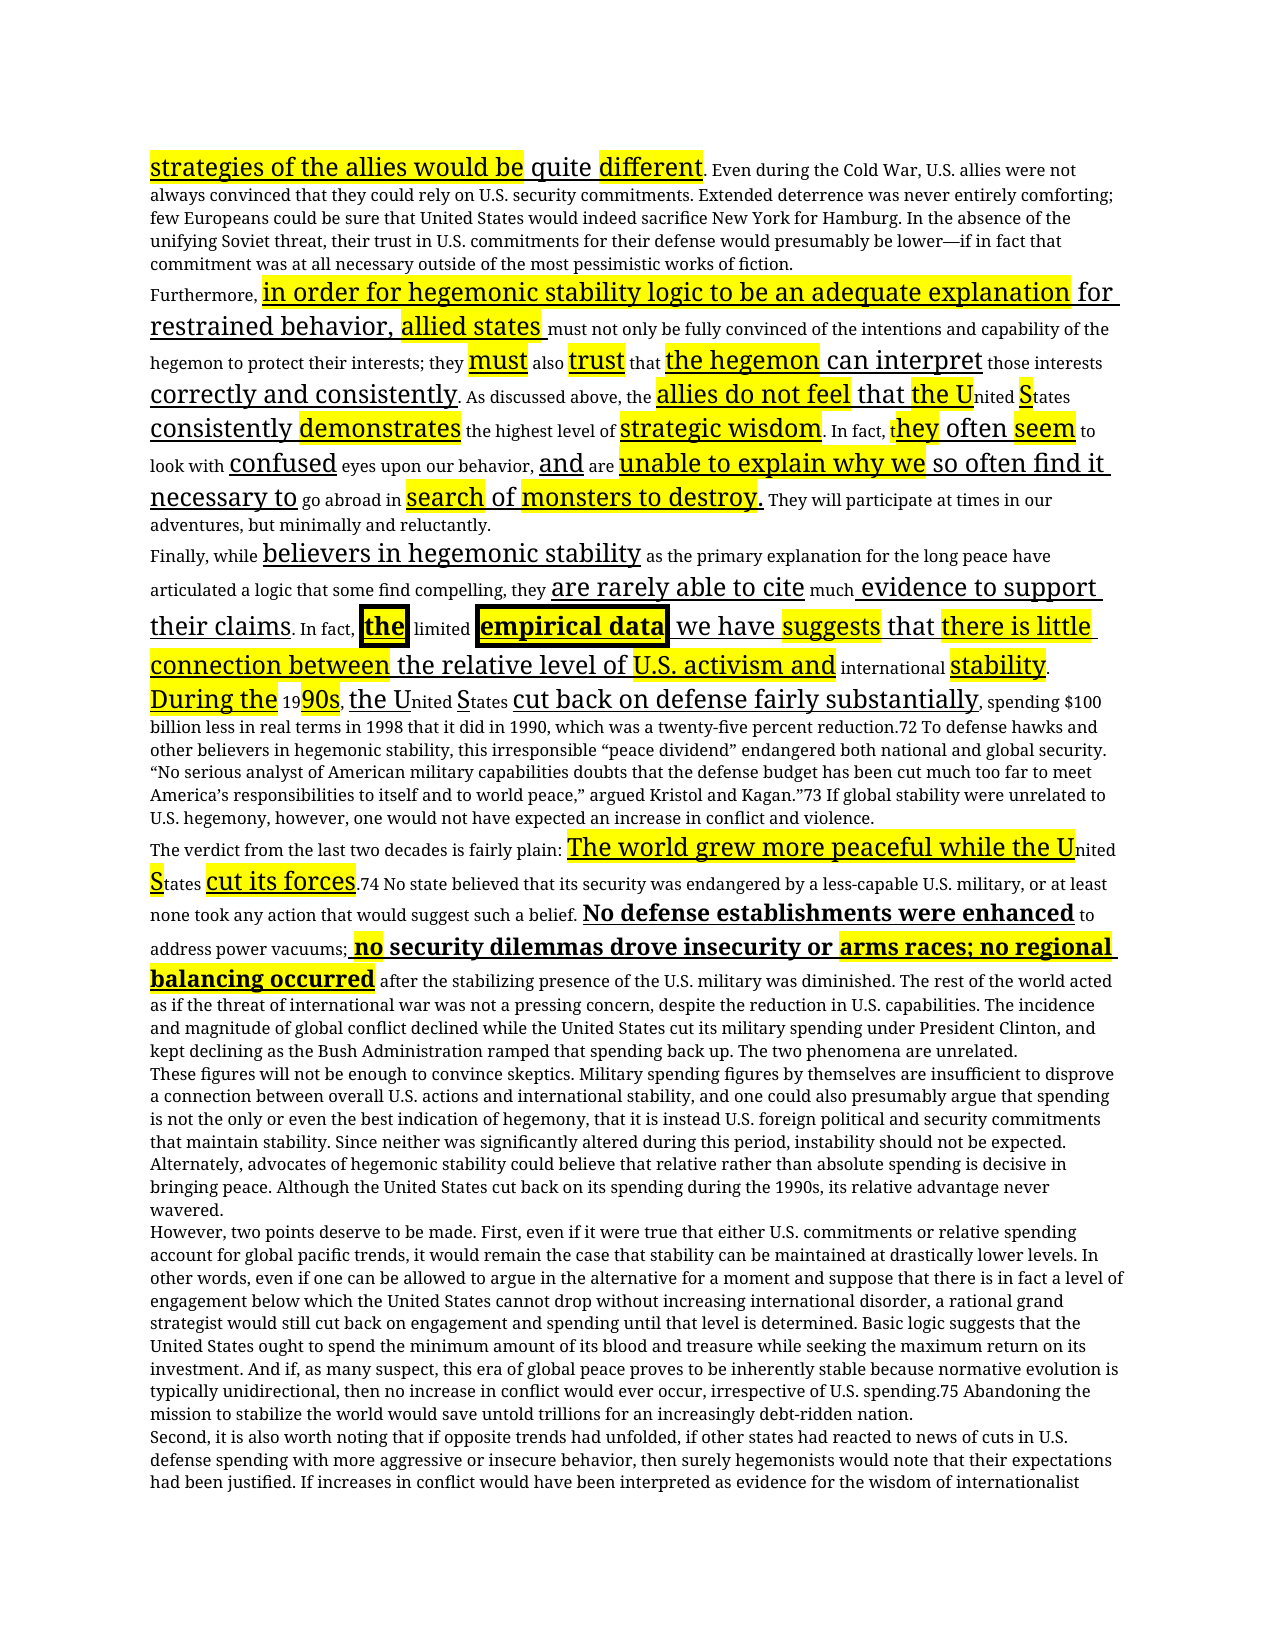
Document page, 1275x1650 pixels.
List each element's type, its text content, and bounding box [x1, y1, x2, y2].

text Furthermore, in order for hegemonic stability logic to be an adequate explanation for restrained behavior, allied states must not only be fully convinced of the intentions and capability of the hegemon to protect their interests; they must also trust that the hegemon can interpret those interests correctly and consistently. As discussed above, the allies do not feel that the United States consistently demonstrates the highest level of strategic wisdom. In fact, they often seem to look with confused eyes upon our behavior, and are unable to explain why we so often find it necessary to go abroad in search of monsters to destroy. They will participate at times in our adventures, but minimally and reluctantly. [150, 275, 1125, 536]
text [150, 1425, 1125, 1493]
text These figures will not be enough to convince skeptics. Military spending figures by themselves are insufficient to disprove a connection between overall U.S. actions and international stability, and one could also presumably argue that spending is not the only or even the best indication of hegemony, that it is instead U.S. foreign political and security commitments that maintain stability. Since neither was significantly altered during this period, instability should not be expected. Alternately, advocates of hegemonic stability could believe that relative rather than absolute spending is decisive in bringing peace. Although the United States cut back on its spending during the 1990s, its relative advantage never wavered. [150, 1062, 1125, 1221]
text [150, 150, 1125, 275]
text However, two points deserve to be made. First, even if it were true that either U.S. commitments or relative spending account for global pacific trends, it would remain the case that stability can be maintained at drastically lower levels. In other words, even if one can be allowed to argue in the alternative for a moment and suppose that there is in fact a level of engagement below which the United States cannot drop without increasing international disorder, a rational grand strategist would still cut back on engagement and spending until that level is determined. Basic logic suggests that the United States ought to spend the minimum amount of its blood and treasure while seeking the maximum return on its investment. And if, as many suspect, this era of global peace proves to be inherently stable because normative evolution is typically unidirectional, then no increase in conflict would ever occur, irrespective of U.S. spending.75 Abandoning the mission to stabilize the world would save untold trillions for an increasingly debt-ridden nation. [150, 1221, 1125, 1425]
text The verdict from the last two decades is fairly plain: The world grew more peaceful while the United States cut its forces.74 No state believed that its security was endangered by a less-capable U.S. military, or at least none took any action that would suggest such a belief. No defense establishments were enhanced to address power vacuums; no security dilemmas drove insecurity or arms races; no regional balancing occurred after the stabilizing presence of the U.S. military was diminished. The rest of the world acted as if the threat of international war was not a pressing concern, despite the reduction in U.S. capabilities. The incidence and magnitude of global conflict declined while the United States cut its military spending under President Clinton, and kept declining as the Bush Administration ramped that spending back up. The two phenomena are unrelated. [150, 829, 1125, 1062]
text Finally, while believers in hegemonic stability as the primary explanation for the long peace have articulated a logic that some find compelling, they are rarely able to cite much evidence to support their claims. In fact, the limited empirical data we have suggests that there is little connection between the relative level of U.S. activism and international stability. During the 1990s, the United States cut back on defense fairly substantially, spending $100 billion less in real terms in 1998 that it did in 1990, which was a twenty-five percent reduction.72 To defense hawks and other believers in hegemonic stability, this irresponsible “peace dividend” endangered both national and global security. “No serious analyst of American military capabilities doubts that the defense budget has been cut much too far to meet America’s responsibilities to itself and to world peace,” argued Kristol and Kagan.”73 If global stability were unrelated to U.S. hegemony, however, one would not have expected an increase in conflict and violence. [150, 536, 1125, 829]
